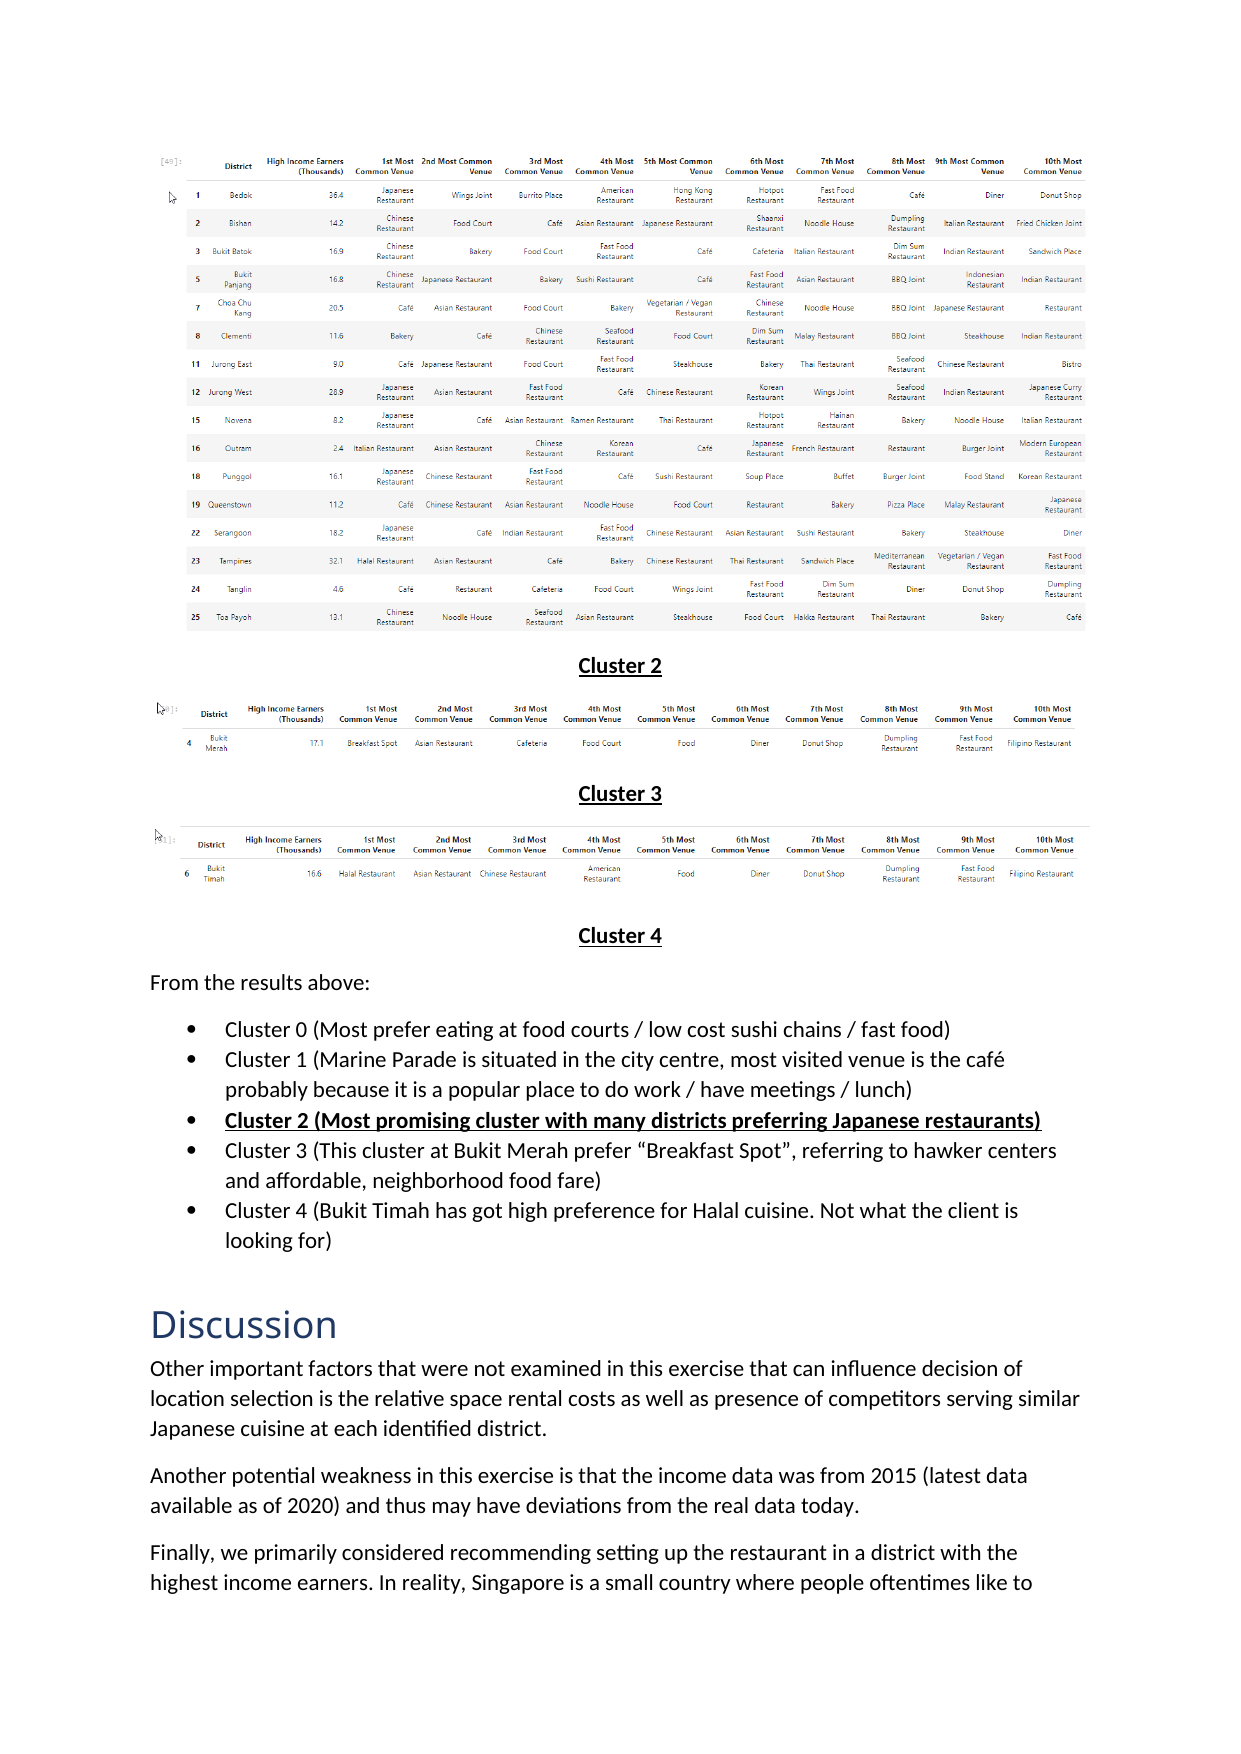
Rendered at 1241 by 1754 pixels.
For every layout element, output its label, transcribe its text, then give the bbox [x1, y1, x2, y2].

list Cluster 1 (Marine Parade is situated in the city centre, most visited venue is the café probably because it is a popular place to do work / have meetings / lunch) [187, 1045, 1090, 1103]
text Cluster 2 [150, 651, 1090, 679]
text From the results above: [150, 968, 1090, 996]
text Cluster 4 [150, 921, 1090, 949]
text Cluster 3 [150, 779, 1090, 807]
list Cluster 3 (This cluster at Bukit Merah prefer “Breakfast Spot”, referring to hawker centers and affordable, neighborhood food fare) [187, 1136, 1090, 1194]
list Cluster 4 (Bukit Timah has got high preference for Halal cuisine. Not what the client is looking for) [187, 1196, 1090, 1254]
list Cluster 0 (Most prefer eating at food courts / low cost sushi chains / fast food) [187, 1015, 1090, 1043]
list Cluster 2 (Most promising cluster with many districts preferring Japanese restaurants) [187, 1106, 1090, 1134]
picture [150, 150, 1091, 633]
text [150, 1538, 1090, 1596]
picture [150, 826, 1091, 903]
text Other important factors that were not examined in this exercise that can influence decision of location selection is the relative space rental costs as well as presence of competitors serving similar Japanese cuisine at each identified district. [150, 1354, 1090, 1442]
picture [150, 697, 1091, 761]
text Another potential weakness in this exercise is that the income data was from 2015 (latest data available as of 2020) and thus may have deviations from the real data today. [150, 1461, 1090, 1519]
subtitle Discussion [150, 1298, 1090, 1349]
